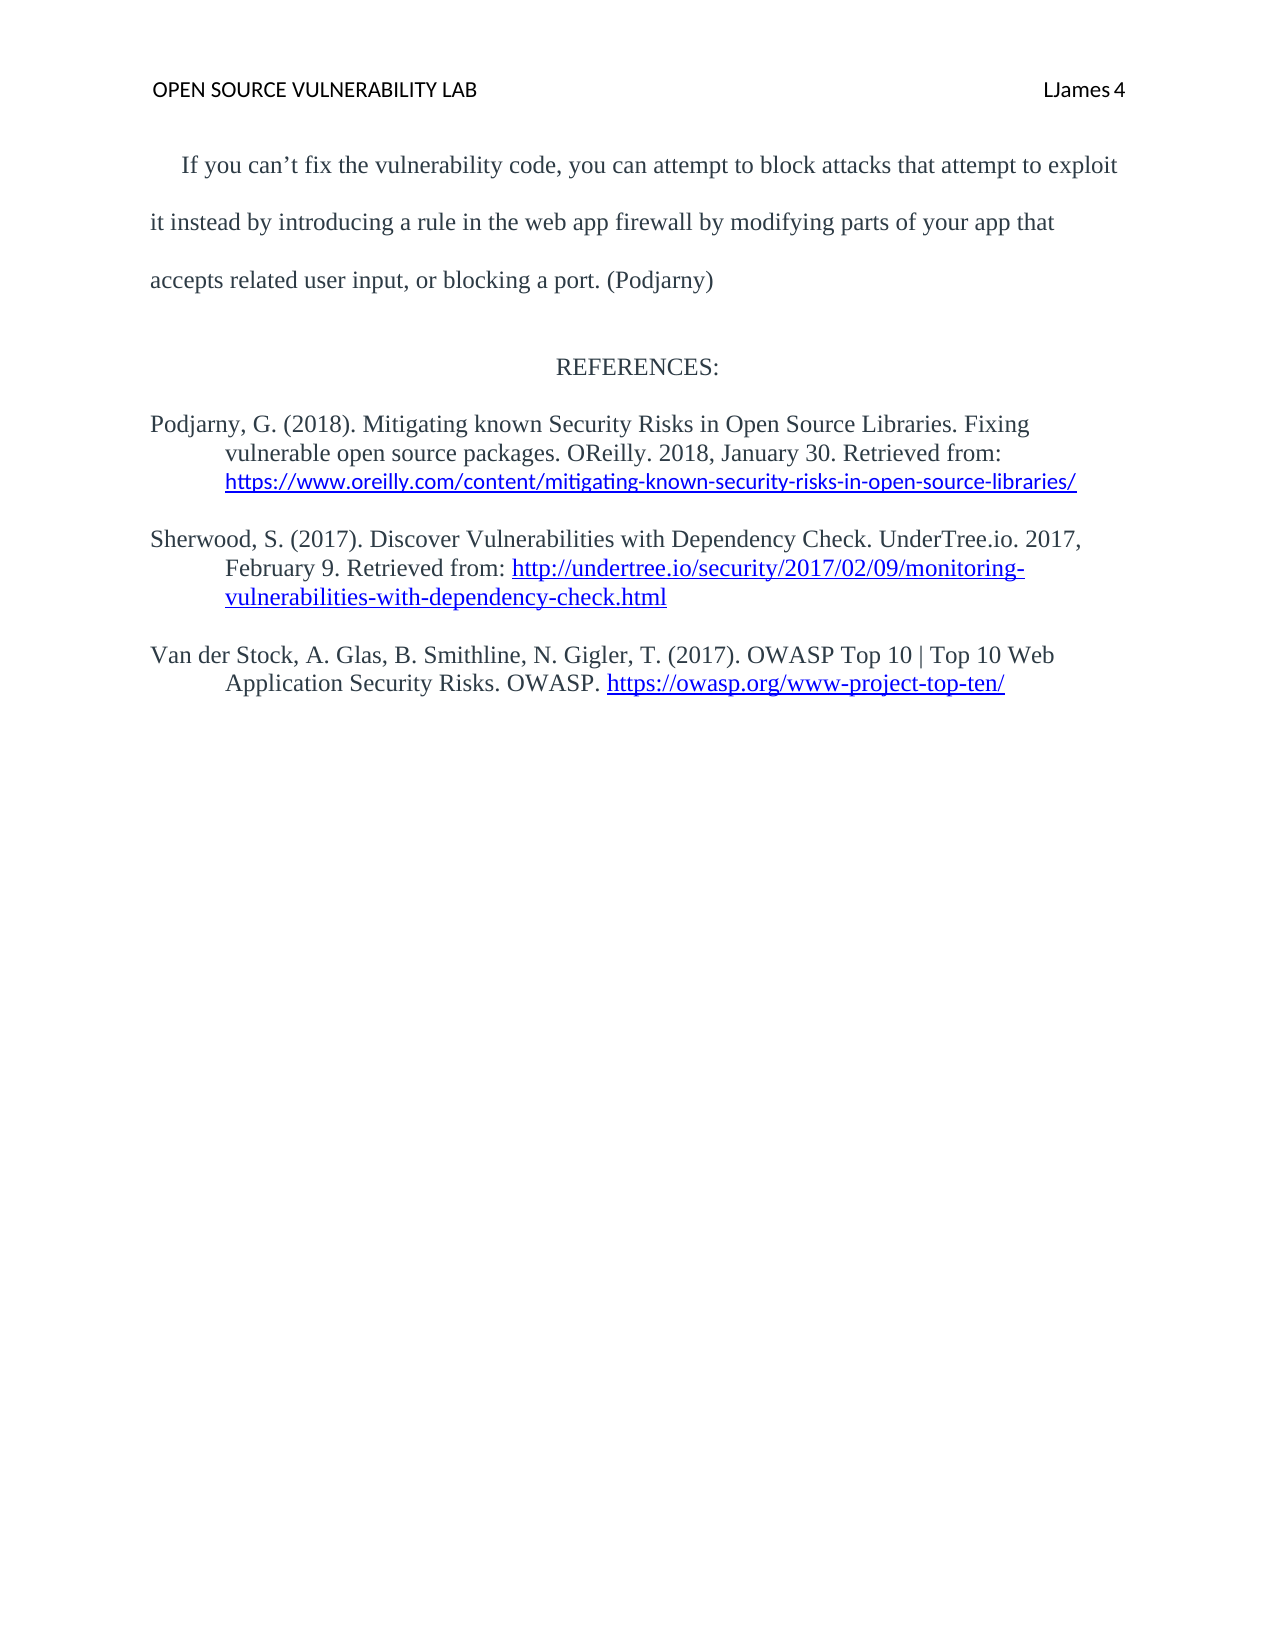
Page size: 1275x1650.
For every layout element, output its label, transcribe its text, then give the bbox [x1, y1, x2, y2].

text REFERENCES: [150, 352, 1125, 380]
text Sherwood, S. (2017). Discover Vulnerabilities with Dependency Check. UnderTree.io. 2017, February 9. Retrieved from: http://undertree.io/security/2017/02/09/monitoring-vulnerabilities-with-dependency-check.html [150, 524, 1125, 611]
text Van der Stock, A. Glas, B. Smithline, N. Gigler, T. (2017). OWASP Top 10 | Top 10 Web Application Security Risks. OWASP. https://owasp.org/www-project-top-ten/ [150, 640, 1125, 697]
text If you can’t fix the vulnerability code, you can attempt to block attacks that attempt to exploit it instead by introducing a rule in the web app firewall by modifying parts of your app that accepts related user input, or blocking a port. (Podjarny) [150, 150, 1125, 294]
text Podjarny, G. (2018). Mitigating known Security Risks in Open Source Libraries. Fixing vulnerable open source packages. OReilly. 2018, January 30. Retrieved from: https://www.oreilly.com/content/mitigating-known-security-risks-in-open-source-libraries/ [150, 409, 1125, 495]
